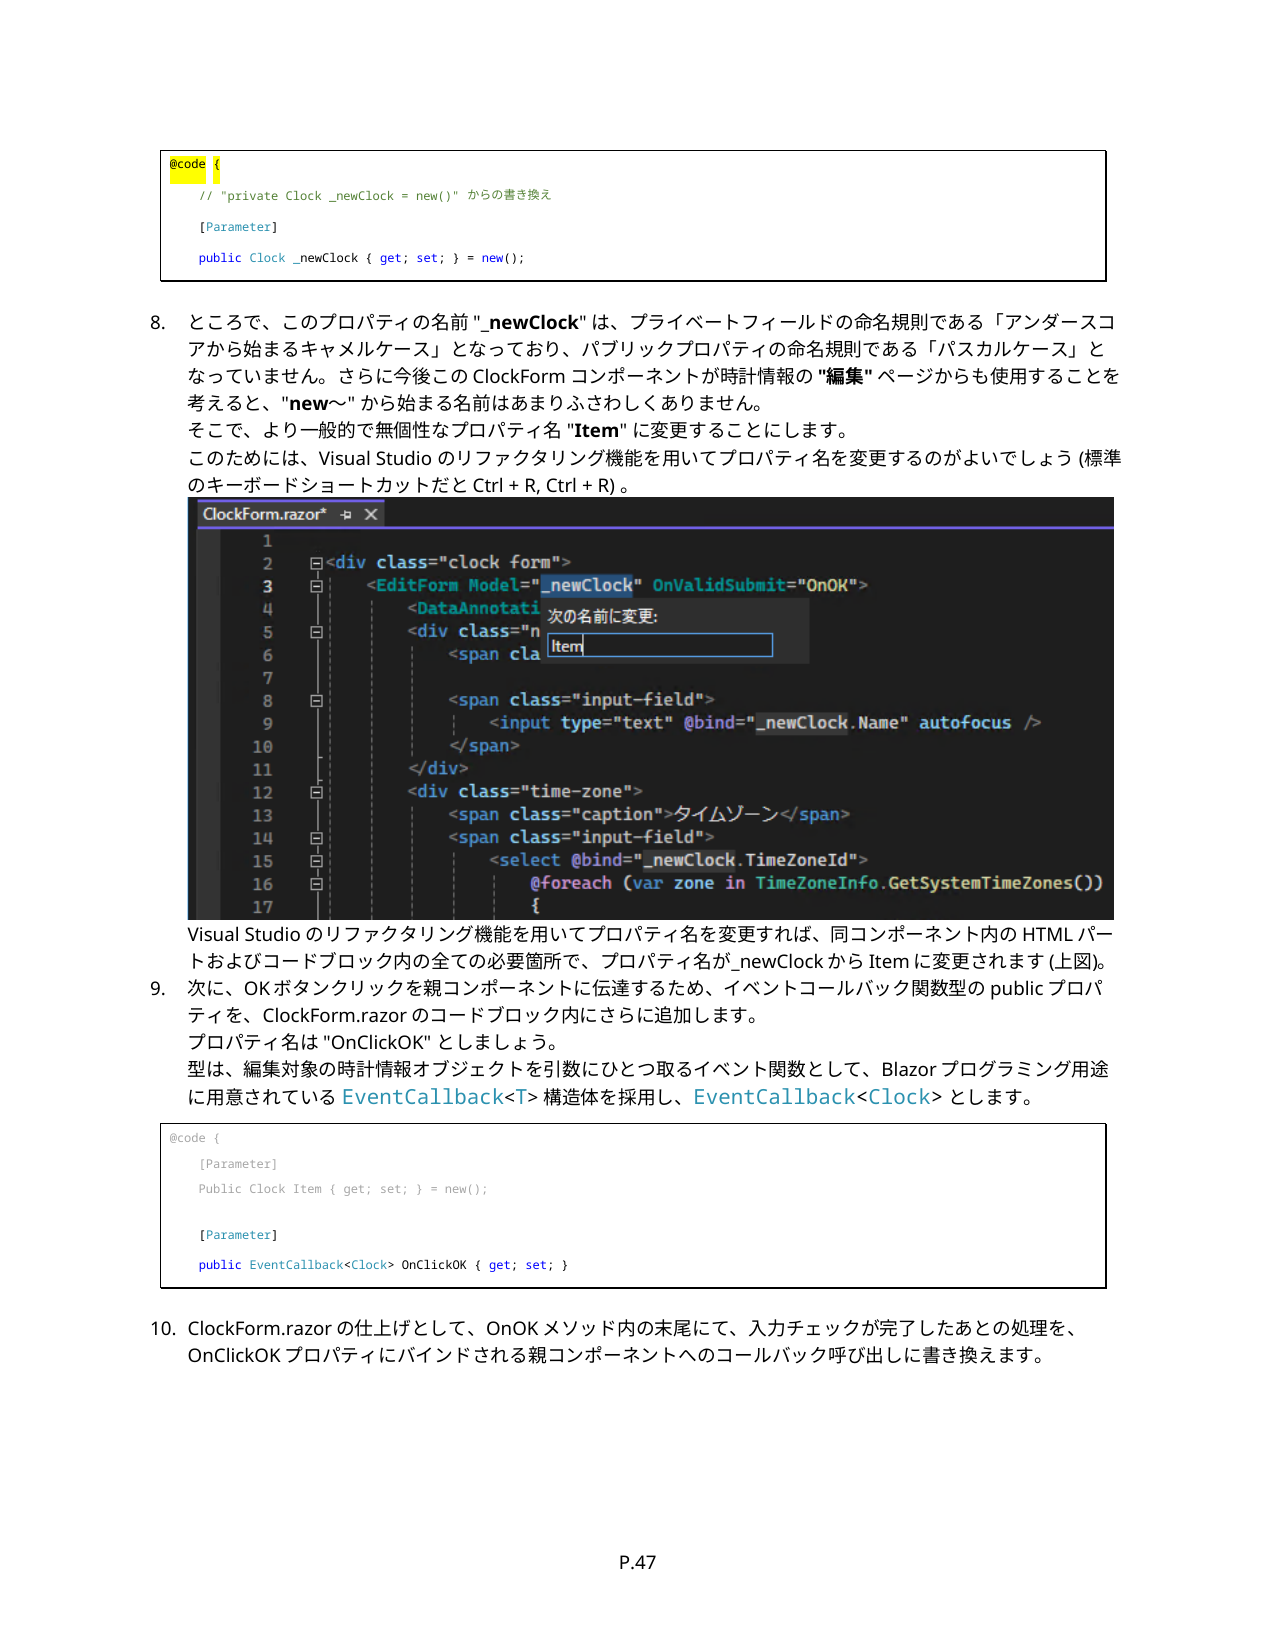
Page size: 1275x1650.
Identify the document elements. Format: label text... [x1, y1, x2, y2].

text [Parameter] [161, 1225, 1105, 1250]
text Public Clock Item { get; set; } = new(); [161, 1179, 1105, 1208]
text @code { [161, 1124, 1105, 1154]
text public EventCallback<Clock> OnClickOK { get; set; } [161, 1250, 1105, 1287]
list ClockForm.razorの仕上げとして、OnOKメソッド内の末尾にて、入力チェックが完了したあとの処理を、OnClickOKプロパティにバインドされる親コンポーネントへのコールバック呼び出しに書き換えます。 [150, 1314, 1125, 1368]
picture [187, 497, 1114, 920]
text [Parameter] [161, 212, 1105, 244]
list 次に、OKボタンクリックを親コンポーネントに伝達するため、イベントコールバック関数型のpublicプロパティを、ClockForm.razorのコードブロック内にさらに追加します。 プロパティ名は "OnClickOK" としましょう。 型は、編集対象の時計情報オブジェクトを引数にひとつ取るイベント関数として、Blazorプログラミング用途に用意されている EventCallback<T> 構造体を採用し、EventCallback<Clock> とします。 [150, 973, 1125, 1111]
text [Parameter] [161, 1154, 1105, 1179]
text @code { // "private Clock _newClock = new()" からの書き換え [161, 151, 1105, 212]
text public Clock _newClock { get; set; } = new(); [161, 244, 1105, 280]
